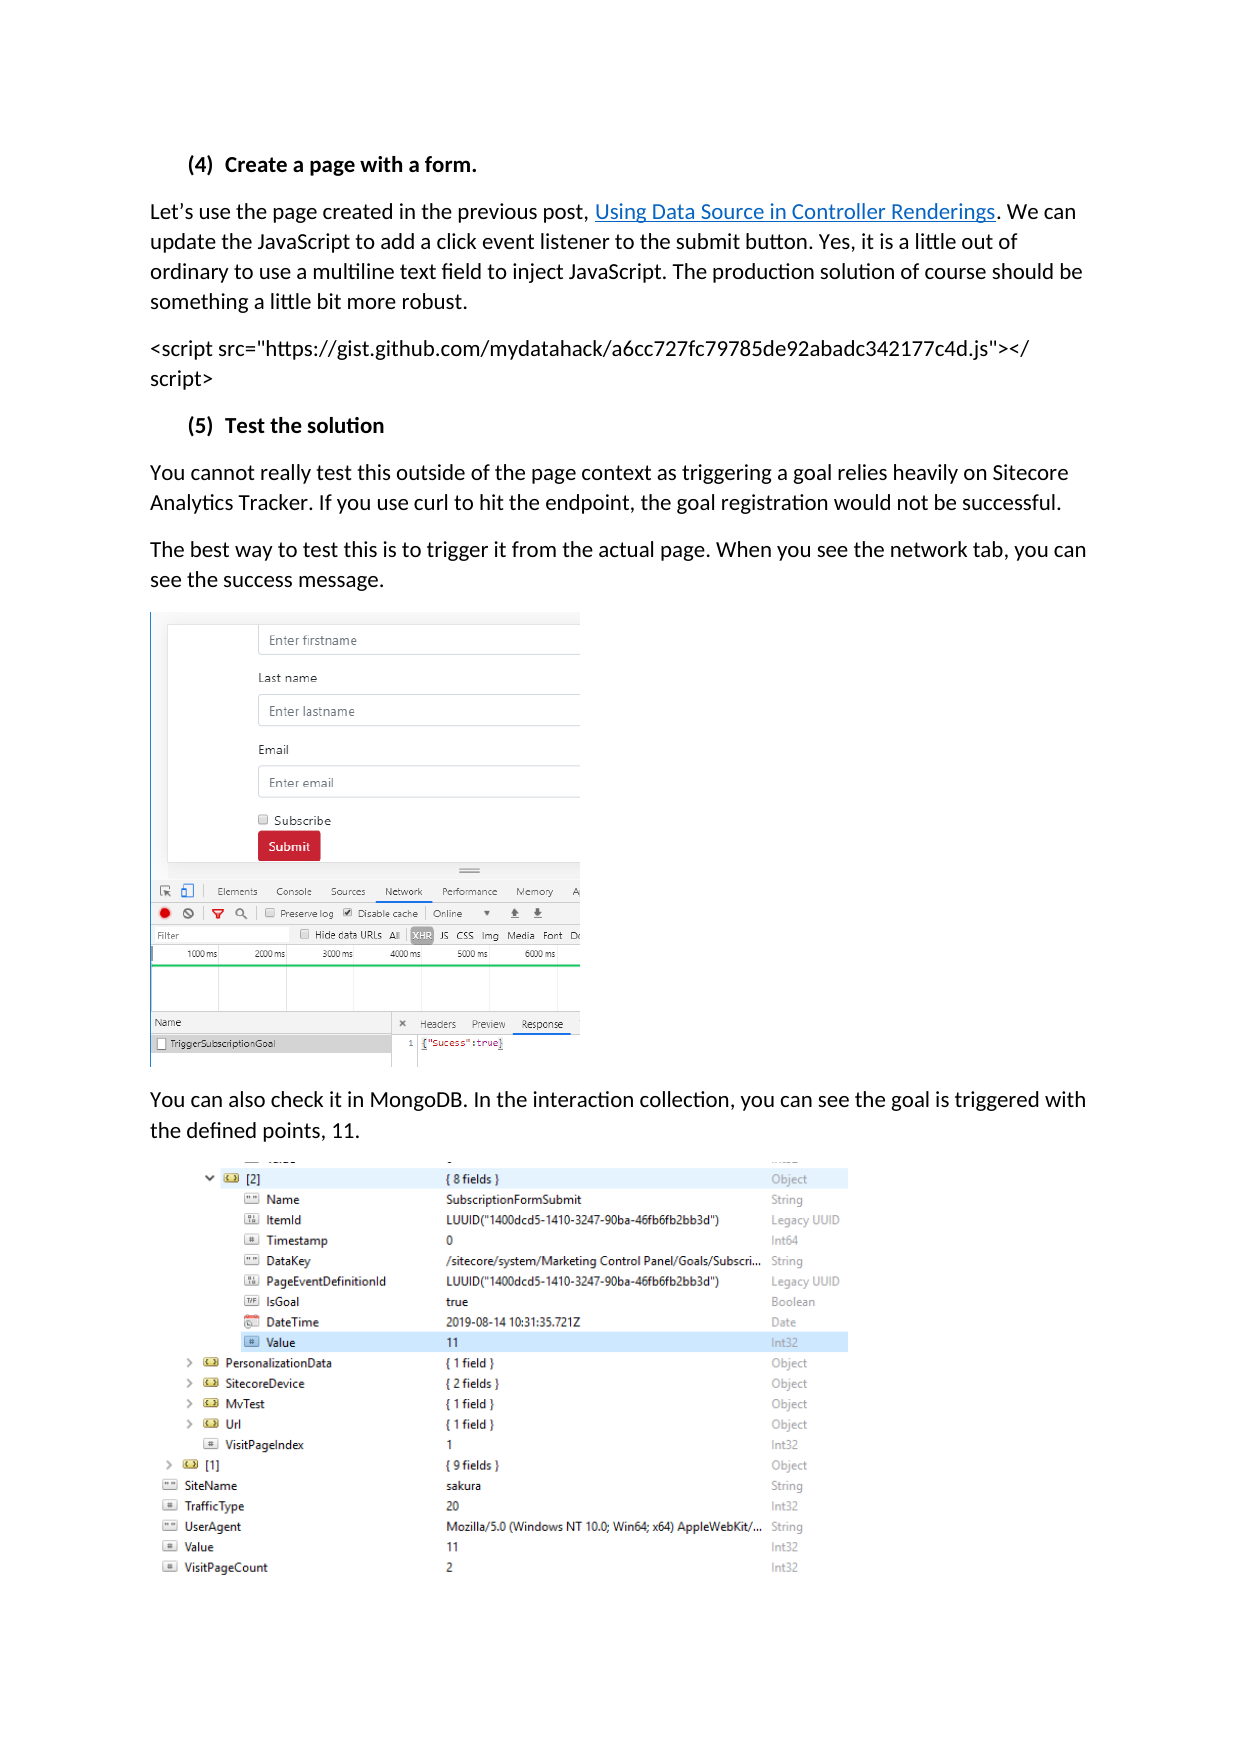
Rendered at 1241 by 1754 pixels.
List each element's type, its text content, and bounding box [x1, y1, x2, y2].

list Create a page with a form. [187, 150, 1090, 178]
text Let’s use the page created in the previous post, Using Data Source in Controller Renderings. We can update the JavaScript to add a click event listener to the submit button. Yes, it is a little out of ordinary to use a multiline text field to inject JavaScript. The production solution of course should be something a little bit more robust. [150, 197, 1090, 316]
text You cannot really test this outside of the page context as triggering a goal relies heavily on Sitecore Analytics Tracker. If you use curl to hit the endpoint, the goal registration would not be successful. [150, 458, 1090, 517]
text You can also check it in MongoDB. In the interaction collection, you can see the goal is triggered with the defined points, 11. [150, 1086, 1090, 1144]
text The best way to test this is to trigger it from the actual page. When you see the network tab, you can see the success message. [150, 535, 1090, 594]
text <script src="https://gist.github.com/mydatahack/a6cc727fc79785de92abadc342177c4d.js"></script> [150, 334, 1090, 393]
picture [150, 1162, 848, 1582]
list Test the solution [187, 411, 1090, 439]
picture [150, 612, 580, 1067]
